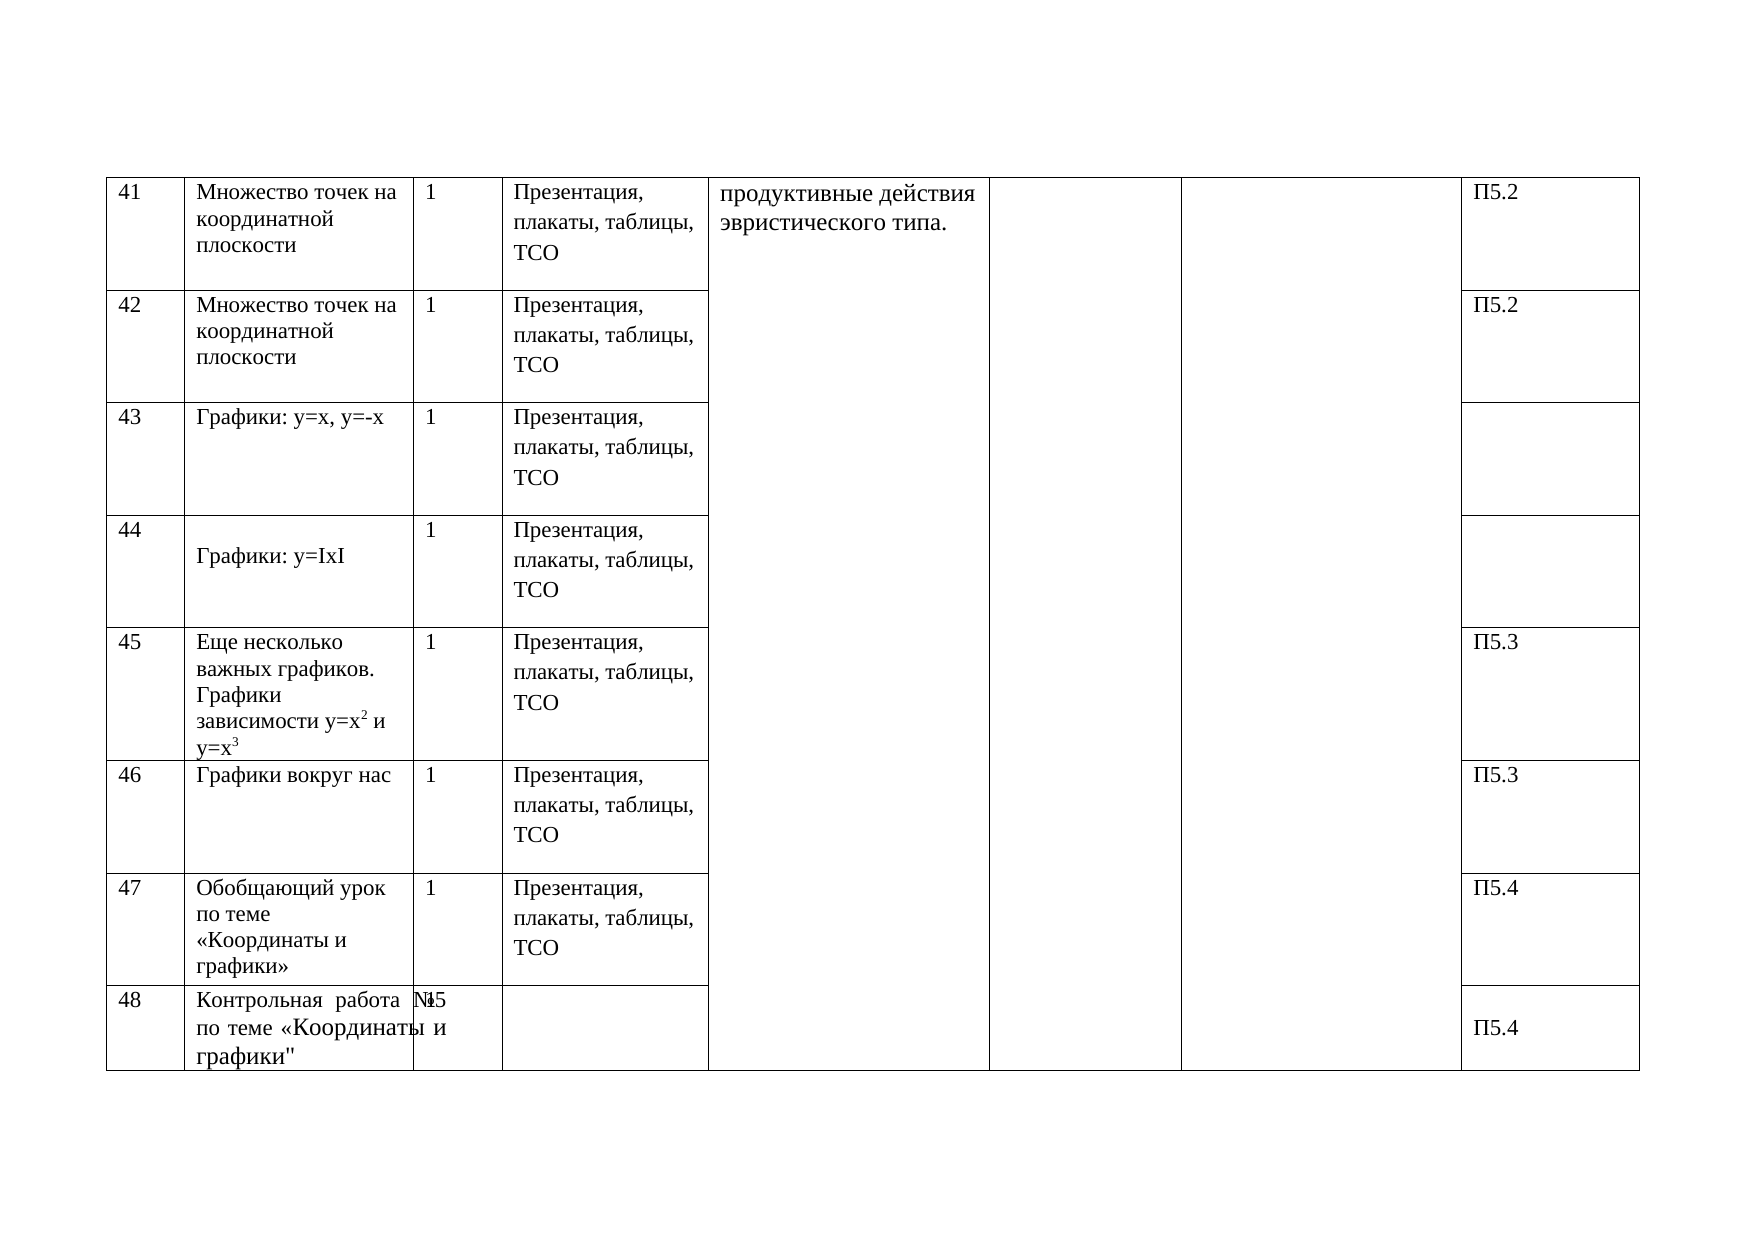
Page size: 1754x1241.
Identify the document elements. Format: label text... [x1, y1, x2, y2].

table_cell П5.3 [1462, 628, 1639, 760]
table_cell 42 [107, 291, 184, 402]
table_cell Презентация, плакаты, таблицы, ТСО [503, 628, 708, 760]
table_cell 1 [414, 986, 502, 1070]
table_cell Презентация, плакаты, таблицы, ТСО [503, 516, 708, 627]
table_cell 48 [107, 986, 184, 1070]
table_cell Обобщающий урок по теме «Координаты и графики» [185, 874, 413, 985]
table_cell 1 [414, 178, 502, 290]
table_cell Презентация, плакаты, таблицы, ТСО [503, 291, 708, 402]
table_cell 1 [414, 761, 502, 872]
table_cell П5.4 [1462, 986, 1639, 1070]
table_cell Презентация, плакаты, таблицы, ТСО [503, 403, 708, 515]
table_cell П5.2 [1462, 178, 1639, 290]
table_cell Еще несколько важных графиков. Графики зависимости у=х2 и у=х3 [185, 628, 413, 760]
table_cell Презентация, плакаты, таблицы, ТСО [503, 874, 708, 985]
table_cell Контрольная работа №5 по теме «Координаты и графики" [185, 986, 413, 1070]
table_cell 1 [414, 516, 502, 627]
table_cell [503, 986, 708, 1070]
table_cell П5.2 [1462, 291, 1639, 402]
table_cell 46 [107, 761, 184, 872]
table_cell Графики вокруг нас [185, 761, 413, 872]
table_cell [1462, 403, 1639, 515]
table_cell 45 [107, 628, 184, 760]
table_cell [503, 178, 708, 290]
table_cell 43 [107, 403, 184, 515]
table_cell Множество точек на координатной плоскости [185, 178, 413, 290]
table_cell П5.4 [1462, 874, 1639, 985]
table_cell Презентация, плакаты, таблицы, ТСО [503, 761, 708, 872]
table_cell Графики: у=х, у=-х [185, 403, 413, 515]
table_cell 44 [107, 516, 184, 627]
table_cell 1 [414, 403, 502, 515]
table_cell П5.3 [1462, 761, 1639, 872]
table_cell [1462, 516, 1639, 627]
table_cell 1 [414, 874, 502, 985]
table_cell Графики: у=IхI [185, 516, 413, 627]
table_cell Множество точек на координатной плоскости [185, 291, 413, 402]
table_cell 1 [414, 291, 502, 402]
table_cell 47 [107, 874, 184, 985]
table_cell 41 [107, 178, 184, 290]
table_cell 1 [414, 628, 502, 760]
